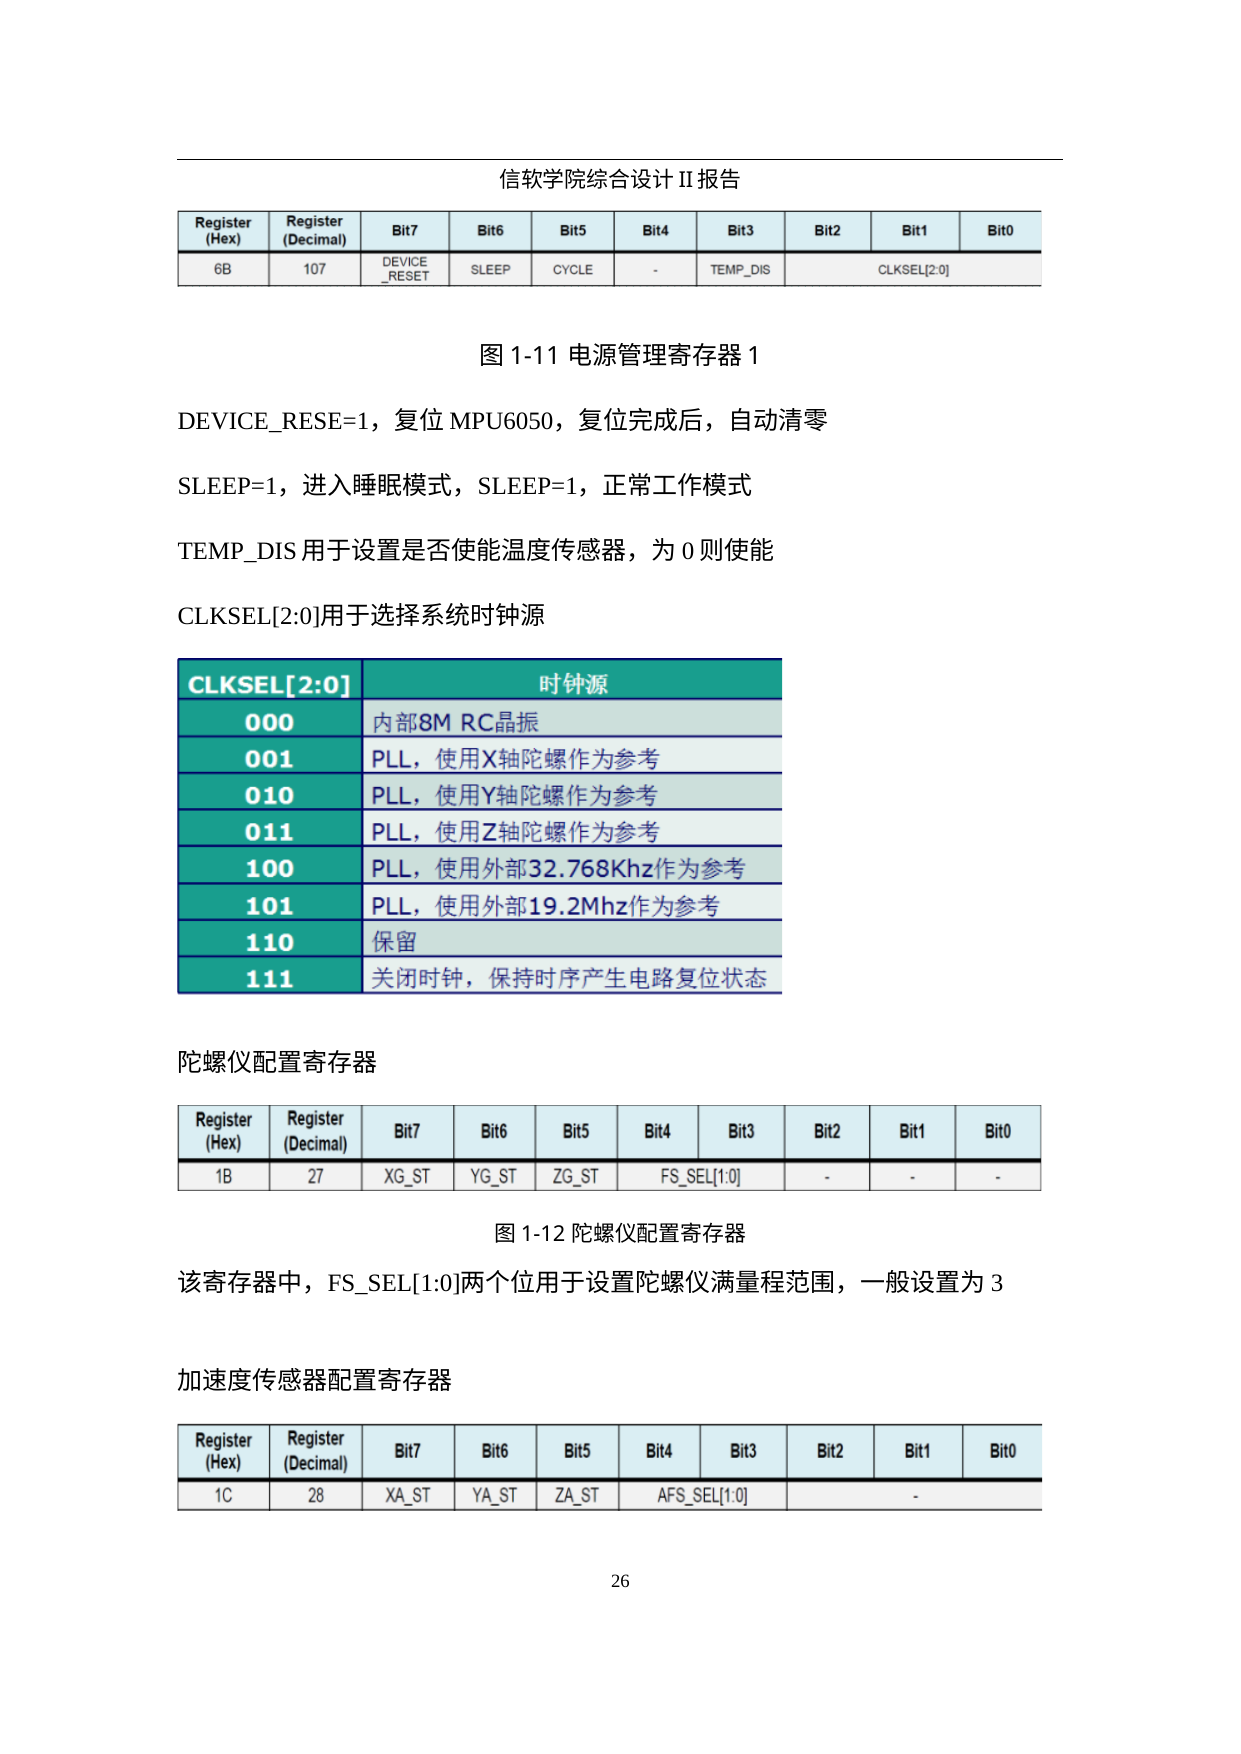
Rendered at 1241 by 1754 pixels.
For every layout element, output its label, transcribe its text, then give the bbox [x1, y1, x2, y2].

picture [177, 658, 783, 995]
text DEVICE_RESE=1，复位MPU6050，复位完成后，自动清零 [177, 386, 1063, 451]
picture [177, 1423, 1043, 1511]
text TEMP_DIS用于设置是否使能温度传感器，为0则使能 [177, 516, 1063, 581]
text 图1-12 陀螺仪配置寄存器 [177, 1216, 1063, 1248]
text 该寄存器中，FS_SEL[1:0]两个位用于设置陀螺仪满量程范围，一般设置为3 [177, 1248, 1063, 1313]
text 图1-11 电源管理寄存器1 [177, 321, 1063, 386]
text SLEEP=1，进入睡眠模式，SLEEP=1，正常工作模式 [177, 451, 1063, 516]
picture [177, 1105, 1042, 1191]
text CLKSEL[2:0]用于选择系统时钟源 [177, 581, 1063, 646]
text 陀螺仪配置寄存器 [177, 1028, 1063, 1093]
text 加速度传感器配置寄存器 [177, 1346, 1063, 1411]
picture [177, 210, 1042, 287]
